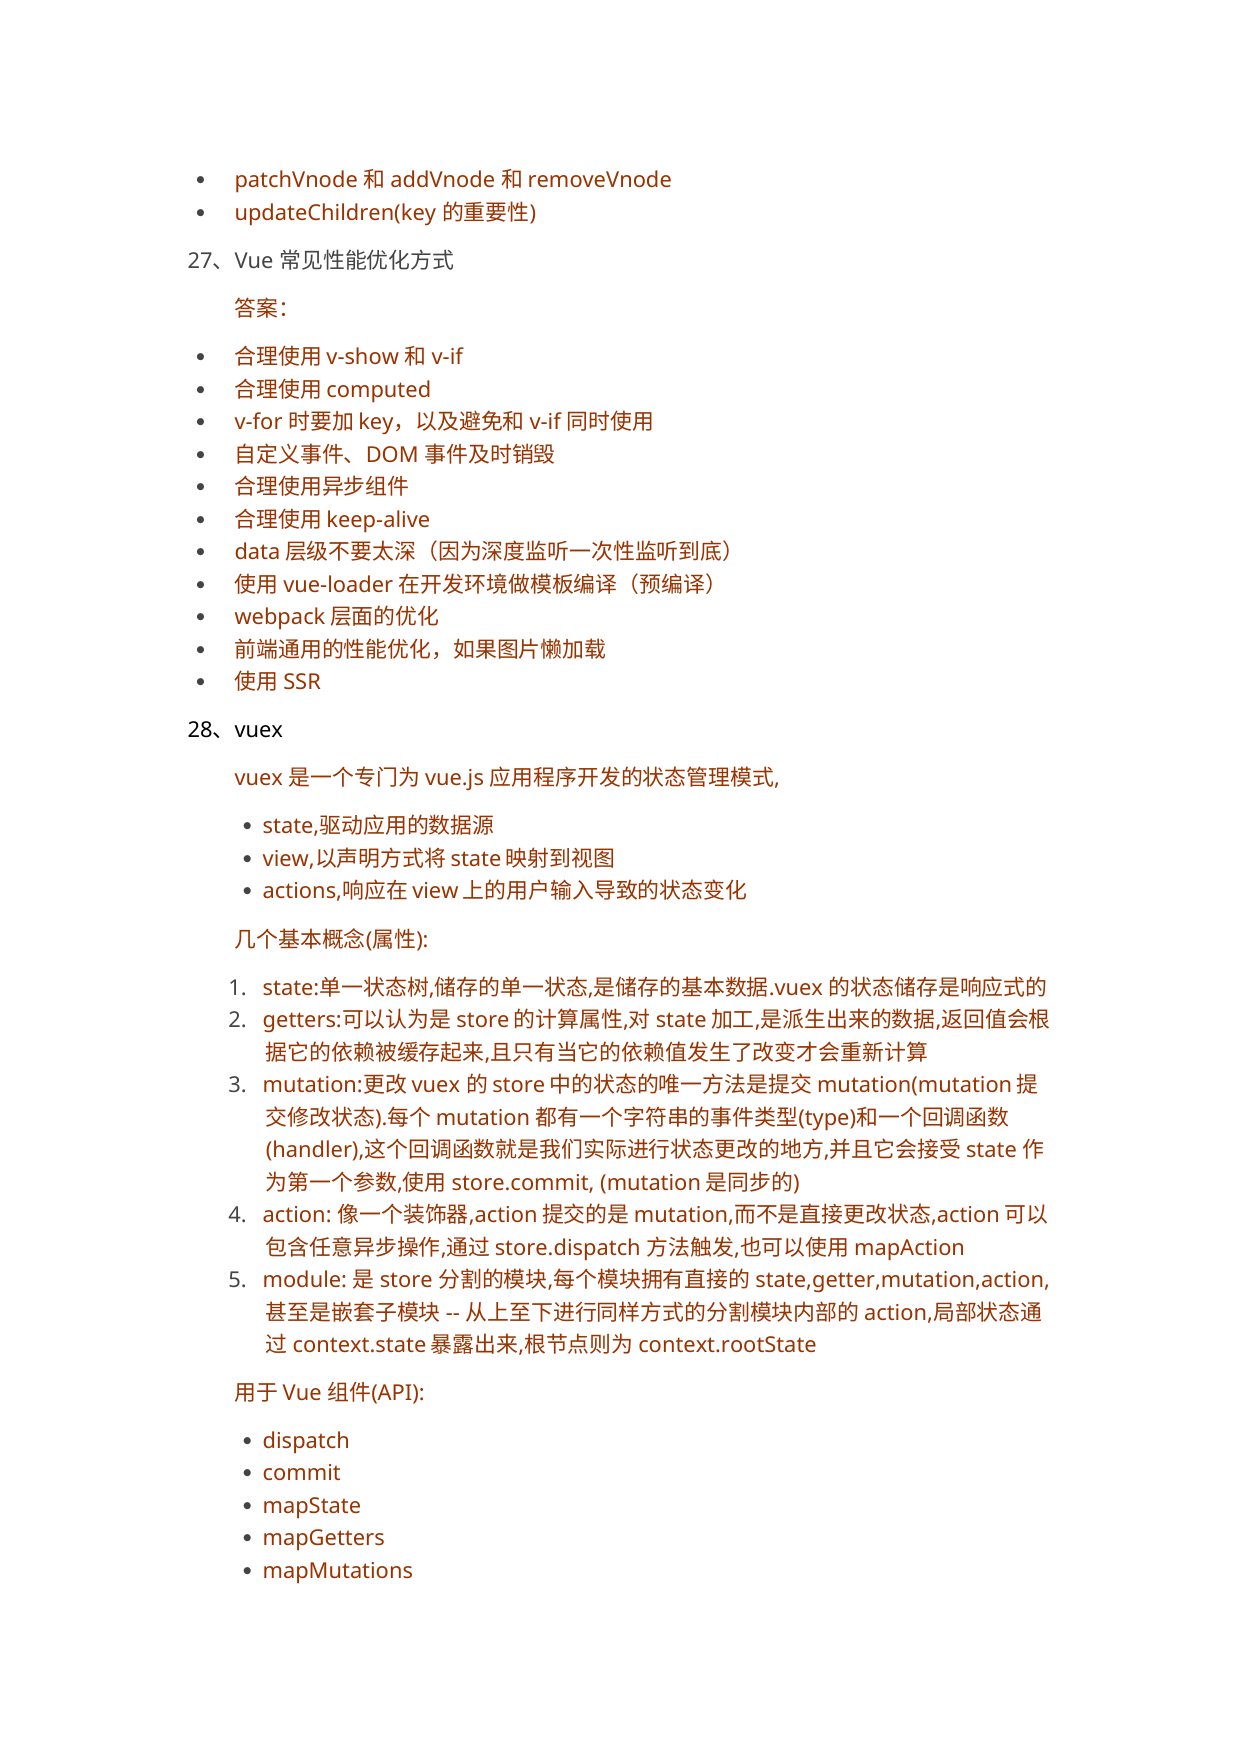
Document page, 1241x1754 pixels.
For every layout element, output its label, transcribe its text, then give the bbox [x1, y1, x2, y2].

list mutation:更改 vuex 的store中的状态的唯一方法是提交 mutation(mutation提交修改状态).每个mutation 都有一个字符串的事件类型(type)和一个回调函数(handler),这个回调函数就是我们实际进行状态更改的地方,并且它会接受 state 作为第一个参数,使用 store.commit, (mutation是同步的) [228, 1067, 1053, 1197]
list 使用 vue-loader 在开发环境做模板编译（预编译） [197, 566, 1053, 599]
list data层级不要太深（因为深度监听一次性监听到底） [197, 534, 1053, 566]
list action: 像一个装饰器,action提交的是mutation,而不是直接更改状态,action可以包含任意异步操作,通过store.dispatch 方法触发,也可以使用 mapAction [228, 1197, 1053, 1262]
list commit [244, 1456, 1053, 1488]
list patchVnode 和 addVnode 和 removeVnode [197, 162, 1053, 194]
list 合理使用v-show 和 v-if [197, 339, 1053, 371]
list 合理使用异步组件 [197, 469, 1053, 501]
list mapGetters [244, 1521, 1053, 1553]
list view,以声明方式将state映射到视图 [244, 841, 1053, 873]
list 自定义事件、DOM 事件及时销毁 [197, 436, 1053, 469]
list updateChildren(key 的重要性) [197, 194, 1053, 227]
list 合理使用keep-alive [197, 501, 1053, 534]
list 合理使用computed [197, 371, 1053, 404]
text 27、Vue 常见性能优化方式 [187, 243, 1053, 275]
text 28、vuex [187, 712, 1053, 744]
list module: 是 store 分割的模块,每个模块拥有直接的 state,getter,mutation,action, 甚至是嵌套子模块 -- 从上至下进行同样方式的分割模块内部的 action,局部状态通过 context.state暴露出来,根节点则为 context.rootState [228, 1262, 1053, 1359]
list actions,响应在view上的用户输入导致的状态变化 [244, 873, 1053, 906]
list state:单一状态树,储存的单一状态,是储存的基本数据.vuex 的状态储存是响应式的 [228, 969, 1053, 1002]
list getters:可以认为是 store的计算属性,对 state加工,是派生出来的数据,返回值会根据它的依赖被缓存起来,且只有当它的依赖值发生了改变才会重新计算 [228, 1002, 1053, 1067]
list state,驱动应用的数据源 [244, 808, 1053, 841]
list 前端通用的性能优化，如果图片懒加载 [197, 631, 1053, 664]
list v-for 时要加key，以及避免和 v-if 同时使用 [197, 404, 1053, 436]
list dispatch [244, 1423, 1053, 1456]
text 几个基本概念(属性): [234, 921, 1053, 954]
text vuex 是一个专门为 vue.js 应用程序开发的状态管理模式, [234, 760, 1053, 793]
list mapMutations [244, 1553, 1053, 1586]
text 答案： [234, 291, 1053, 323]
list mapState [244, 1488, 1053, 1521]
list 使用 SSR [197, 664, 1053, 696]
list webpack层面的优化 [197, 599, 1053, 631]
text 用于Vue 组件(API): [234, 1375, 1053, 1408]
